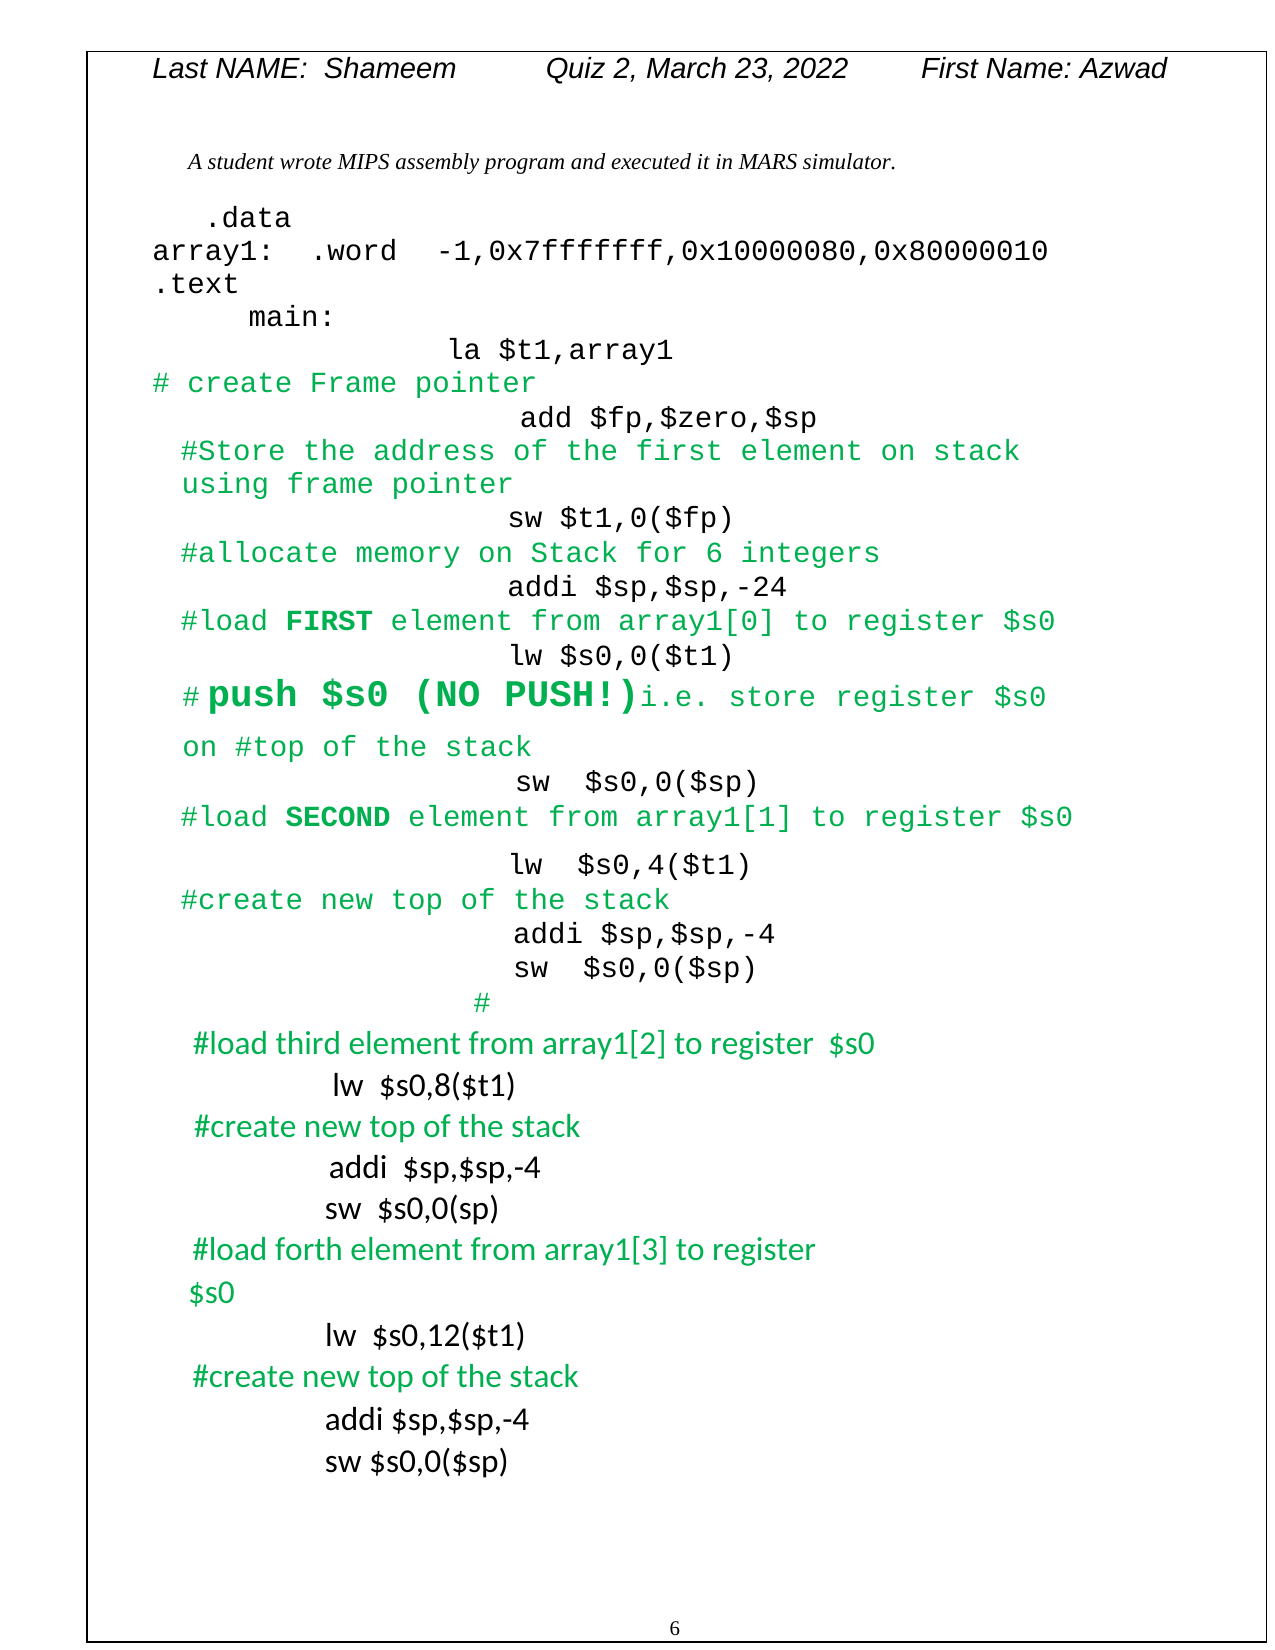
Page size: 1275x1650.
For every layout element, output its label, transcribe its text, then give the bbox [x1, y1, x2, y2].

text sw $s0,0(sp) [264, 1187, 1208, 1228]
text $s0 [188, 1271, 1208, 1312]
text # push $s0 (NO PUSH!)i.e. store register $s0 on #top of the stack [182, 675, 1047, 766]
text #load third element from array1[2] to register $s0 [188, 1022, 1208, 1063]
text addi $sp,$sp,-4 [152, 1398, 1208, 1438]
text #load FIRST element from array1[0] to register $s0 [180, 606, 1076, 639]
text main: [152, 302, 1208, 335]
text #load forth element from array1[3] to register [152, 1228, 1208, 1269]
text lw $s0,0($t1) [152, 641, 1076, 674]
text #create new top of the stack [180, 885, 1076, 918]
text # [152, 988, 1208, 1021]
text #Store the address of the first element on stack using frame pointer [180, 436, 1076, 502]
text #load SECOND element from array1[1] to register $s0 lw $s0,4($t1) [180, 803, 1076, 883]
text .data [180, 203, 1208, 236]
text add $fp,$zero,$sp [152, 403, 1208, 436]
text #create new top of the stack [152, 1355, 1208, 1396]
text lw $s0,8($t1) [264, 1063, 1208, 1104]
text sw $t1,0($fp) [180, 503, 939, 536]
text sw $s0,0($sp) [182, 768, 1047, 801]
text .text [152, 269, 1208, 302]
text lw $s0,12($t1) [150, 1313, 583, 1354]
text #allocate memory on Stack for 6 integers [180, 538, 939, 571]
text #create new top of the stack [188, 1105, 1208, 1145]
text addi $sp,$sp,-24 [180, 572, 939, 605]
text addi $sp,$sp,-4 [180, 919, 1076, 952]
text array1: .word -1,0x7fffffff,0x10000080,0x80000010 [152, 236, 1208, 269]
text la $t1,array1 [152, 335, 1208, 368]
text sw $s0,0($sp) [180, 954, 1076, 987]
text addi $sp,$sp,-4 [264, 1146, 1208, 1187]
text sw $s0,0($sp) [152, 1440, 1208, 1481]
text # create Frame pointer [152, 368, 1208, 401]
text A student wrote MIPS assembly program and executed it in MARS simulator. [188, 148, 1044, 174]
